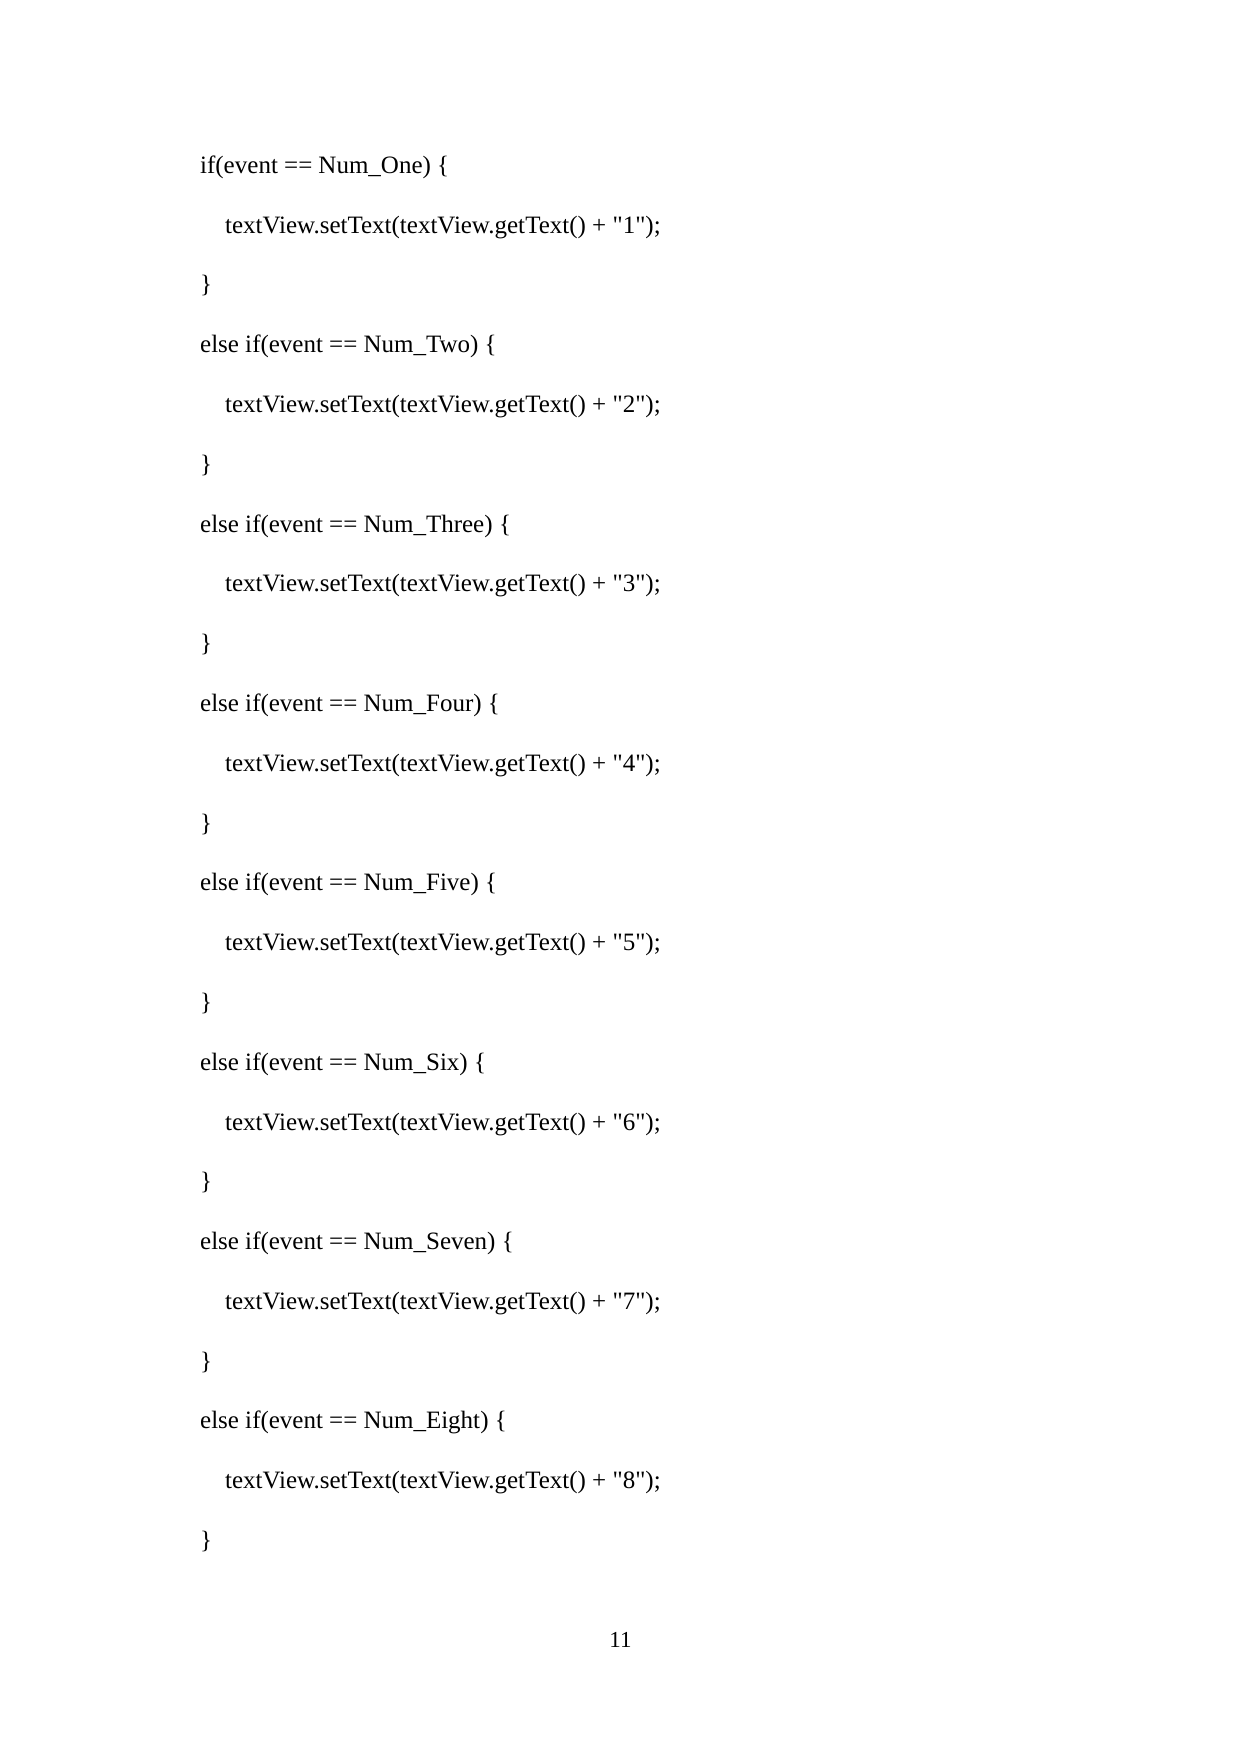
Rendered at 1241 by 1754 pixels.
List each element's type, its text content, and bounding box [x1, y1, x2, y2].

text else if(event == Num_Four) { [150, 688, 1090, 717]
text else if(event == Num_Two) { [150, 329, 1090, 358]
text textView.setText(textView.getText() + "6"); [150, 1107, 1090, 1135]
text } [150, 1166, 1090, 1195]
text textView.setText(textView.getText() + "3"); [150, 568, 1090, 597]
text } [150, 1346, 1090, 1374]
text } [150, 628, 1090, 657]
text textView.setText(textView.getText() + "2"); [150, 389, 1090, 418]
text } [150, 269, 1090, 298]
text else if(event == Num_Seven) { [150, 1226, 1090, 1255]
text } [150, 808, 1090, 836]
text else if(event == Num_Eight) { [150, 1406, 1090, 1434]
text if(event == Num_One) { [150, 150, 1090, 179]
text } [150, 987, 1090, 1016]
text textView.setText(textView.getText() + "5"); [150, 927, 1090, 956]
text textView.setText(textView.getText() + "7"); [150, 1286, 1090, 1315]
text textView.setText(textView.getText() + "4"); [150, 748, 1090, 777]
text textView.setText(textView.getText() + "1"); [150, 210, 1090, 238]
text else if(event == Num_Three) { [150, 509, 1090, 537]
text textView.setText(textView.getText() + "8"); [150, 1465, 1090, 1494]
text else if(event == Num_Five) { [150, 867, 1090, 896]
text } [150, 1525, 1090, 1554]
text } [150, 449, 1090, 478]
text else if(event == Num_Six) { [150, 1047, 1090, 1076]
